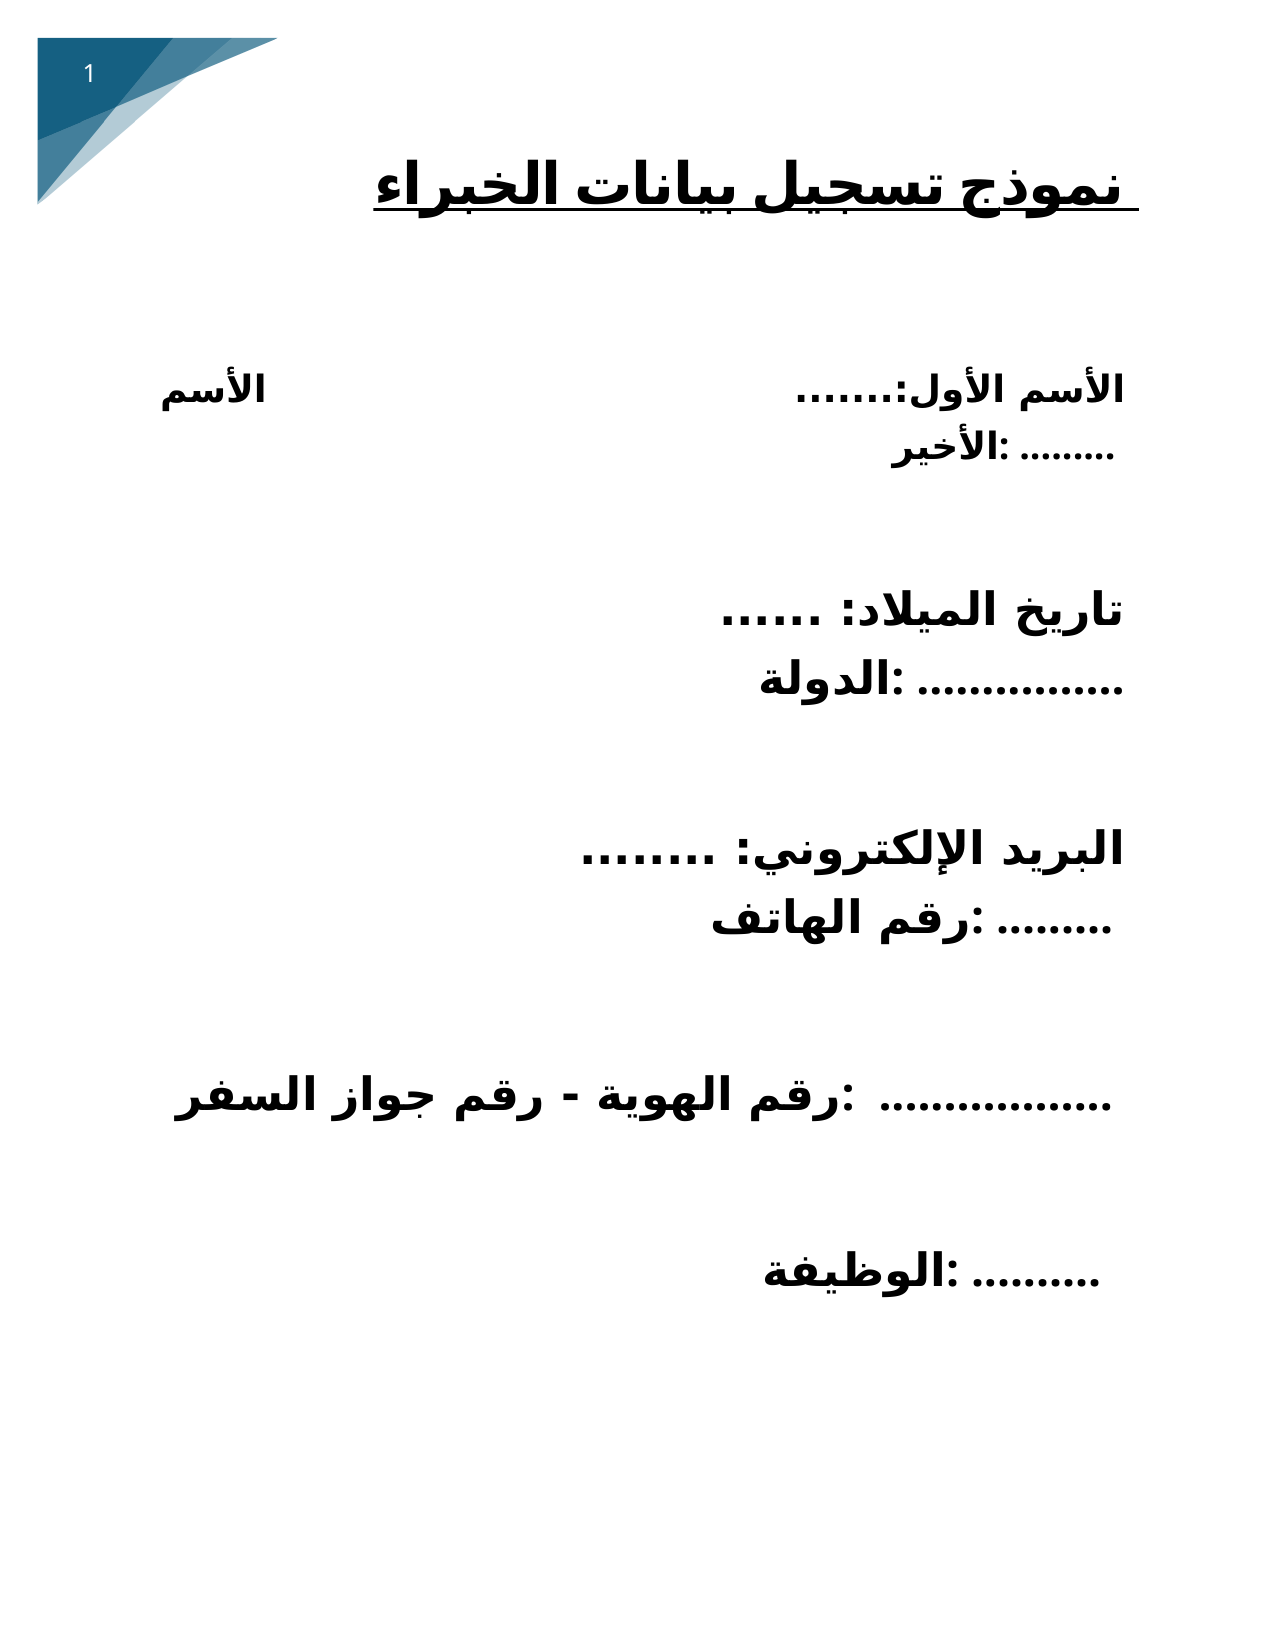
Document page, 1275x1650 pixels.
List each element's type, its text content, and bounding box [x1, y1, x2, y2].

text الأسم الأول:....... الأسم الأخير: ......... [150, 368, 1125, 470]
text البريد الإلكتروني: ........ رقم الهاتف: ......... [150, 822, 1125, 947]
title نموذج تسجيل بيانات الخبراء [150, 150, 1125, 217]
text رقم الهوية - رقم جواز السفر: .................. [150, 1061, 1125, 1123]
text الوظيفة: .......... [150, 1238, 1125, 1300]
text تاريخ الميلاد: ...... الدولة: ................ [150, 583, 1125, 708]
picture [37, 37, 279, 206]
